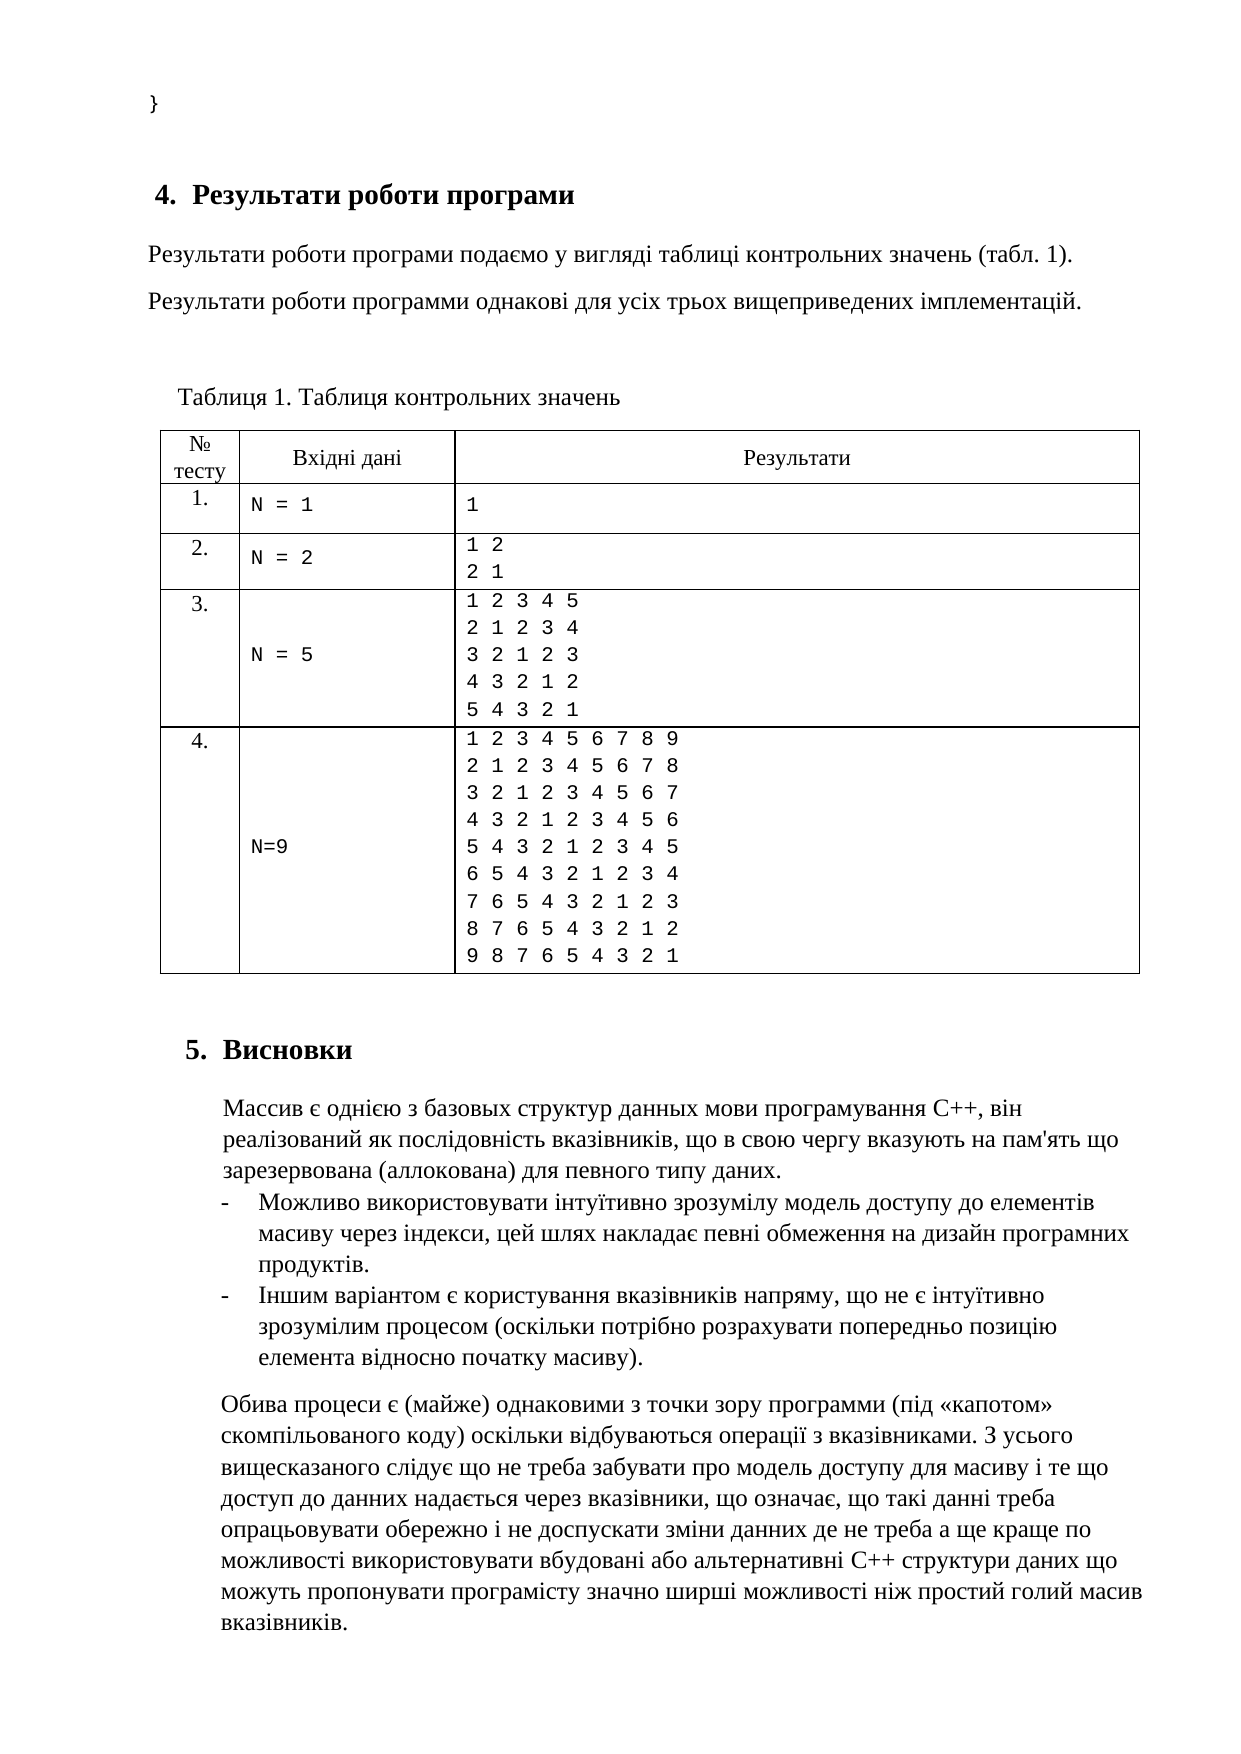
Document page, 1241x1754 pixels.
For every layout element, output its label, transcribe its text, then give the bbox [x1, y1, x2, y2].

table_cell 1 [456, 484, 1139, 533]
text Обива процеси є (майже) однаковими з точки зору программи (під «капотом» скомпільованого коду) оскільки відбуваються операції з вказівниками. З усього вищесказаного слідує що не треба забувати про модель доступу для масиву і те що доступ до данних надається через вказівники, що означає, що такі данні треба опрацьовувати обережно і не доспускати зміни данних де не треба а ще краще по можливості використовувати вбудовані або альтернативні C++ структури даних що можуть пропонувати програмісту значно ширші можливості ніж простий голий масив вказівників. [221, 1389, 1152, 1636]
table_header Результати [456, 431, 1139, 483]
table_cell N=9 [240, 728, 454, 973]
table_cell 1 2 3 4 5 6 7 8 9 2 1 2 3 4 5 6 7 8 3 2 1 2 3 4 5 6 7 4 3 2 1 2 3 4 5 6 5 4 3 2 1 2 3 4 5 6 5 4 3 2 1 2 3 4 7 6 5 4 3 2 1 2 3 8 7 6 5 4 3 2 1 2 9 8 7 6 5 4 3 2 1 [456, 728, 1139, 973]
subtitle Результати роботи програми [154, 177, 1152, 211]
text Результати роботи програми подаємо у вигляді таблиці контрольних значень (табл. 1). [148, 239, 1152, 267]
table_cell 4. [161, 728, 239, 973]
text } [148, 88, 1152, 117]
table_header Вхідні дані [240, 431, 454, 483]
text Результати роботи программи однакові для усіх трьох вищеприведених імплементацій. [148, 286, 1152, 315]
table_cell 1 2 3 4 5 2 1 2 3 4 3 2 1 2 3 4 3 2 1 2 5 4 3 2 1 [456, 590, 1139, 726]
table_cell N = 1 [240, 484, 454, 533]
table_cell 2. [161, 534, 239, 589]
table_header № тесту [161, 431, 239, 483]
table_cell 3. [161, 590, 239, 726]
list Можливо використовувати інтуїтивно зрозумілу модель доступу до елементів масиву через індекси, цей шлях накладає певні обмеження на дизайн програмних продуктів. [221, 1187, 1152, 1277]
subtitle Висновки [185, 1032, 1152, 1066]
table_cell N = 2 [240, 534, 454, 589]
list Массив є однією з базовых структур данных мови програмування C++, він реалізований як послідовність вказівників, що в свою чергу вказують на пам'ять що зарезервована (аллокована) для певного типу даних. [223, 1093, 1152, 1184]
table_cell N = 5 [240, 590, 454, 726]
list Іншим варіантом є користування вказівників напряму, що не є інтуїтивно зрозумілим процесом (оскільки потрібно розрахувати попередньо позицію елемента відносно початку масиву). [221, 1280, 1152, 1371]
text Таблиця 1. Таблиця контрольних значень [148, 382, 1152, 411]
table_cell 1. [161, 484, 239, 533]
table_cell 1 2 2 1 [456, 534, 1139, 589]
